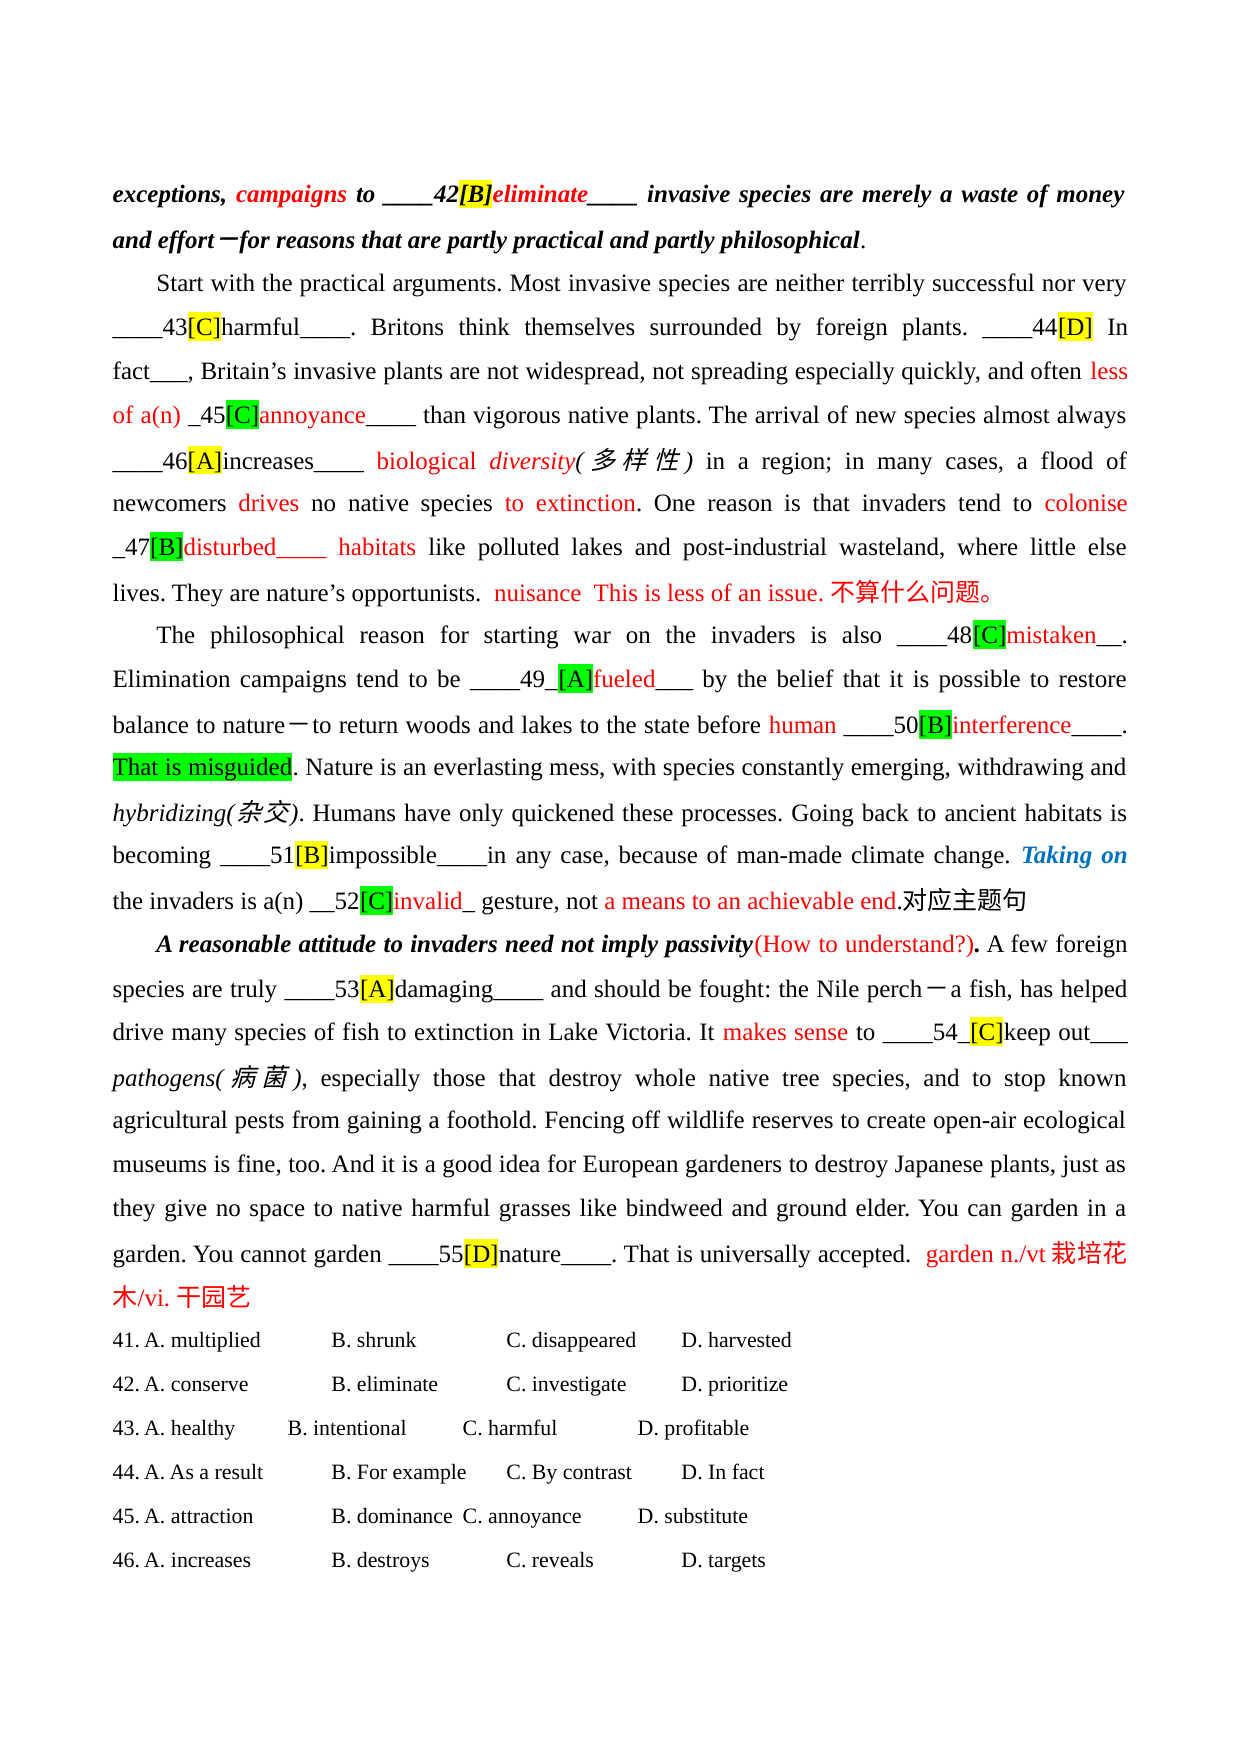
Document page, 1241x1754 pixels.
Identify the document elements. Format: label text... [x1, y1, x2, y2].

text A reasonable attitude to invaders need not imply passivity(How to understand?). A few foreign species are truly ____53[A]damaging____ and should be fought: the Nile perch－a fish, has helped drive many species of fish to extinction in Lake Victoria. It makes sense to ____54_[C]keep out___ pathogens(病菌), especially those that destroy whole native tree species, and to stop known agricultural pests from gaining a foothold. Fencing off wildlife reserves to create open-air ecological museums is fine, too. And it is a good idea for European gardeners to destroy Japanese plants, just as they give no space to native harmful grasses like bindweed and ground elder. You can garden in a garden. You cannot garden ____55[D]nature____. That is universally accepted. garden n./vt栽培花木/vi. 干园艺 [112, 921, 1128, 1318]
list 44. A. As a result B. For example C. By contrast D. In fact [112, 1450, 1128, 1494]
list 45. A. attraction B. dominance C. annoyance D. substitute [112, 1494, 1128, 1538]
text The philosophical reason for starting war on the invaders is also ____48[C]mistaken__. Elimination campaigns tend to be ____49_[A]fueled___ by the belief that it is possible to restore balance to nature－to return woods and lakes to the state before human ____50[B]interference____. That is misguided. Nature is an everlasting mess, with species constantly emerging, withdrawing and hybridizing(杂交). Humans have only quickened these processes. Going back to ancient habitats is becoming ____51[B]impossible____in any case, because of man-made climate change. Taking on the invaders is a(n) __52[C]invalid_ gesture, not a means to an achievable end.对应主题句 [112, 613, 1128, 921]
text Start with the practical arguments. Most invasive species are neither terribly successful nor very ____43[C]harmful____. Britons think themselves surrounded by foreign plants. ____44[D] In fact___, Britain’s invasive plants are not widespread, not spreading especially quickly, and often less of a(n) _45[C]annoyance____ than vigorous native plants. The arrival of new species almost always ____46[A]increases____ biological diversity(多样性) in a region; in many cases, a flood of newcomers drives no native species to extinction. One reason is that invaders tend to colonise _47[B]disturbed____ habitats like polluted lakes and post-industrial wasteland, where little else lives. They are nature’s opportunists. nuisance This is less of an issue. 不算什么问题。 [112, 260, 1128, 613]
text 41. A. multiplied B. shrunk C. disappeared D. harvested [112, 1318, 1128, 1362]
list 46. A. increases B. destroys C. reveals D. targets [112, 1538, 1128, 1582]
list 42. A. conserve B. eliminate C. investigate D. prioritize [112, 1362, 1128, 1406]
list 43. A. healthy B. intentional C. harmful D. profitable [112, 1406, 1128, 1450]
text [112, 172, 1128, 260]
